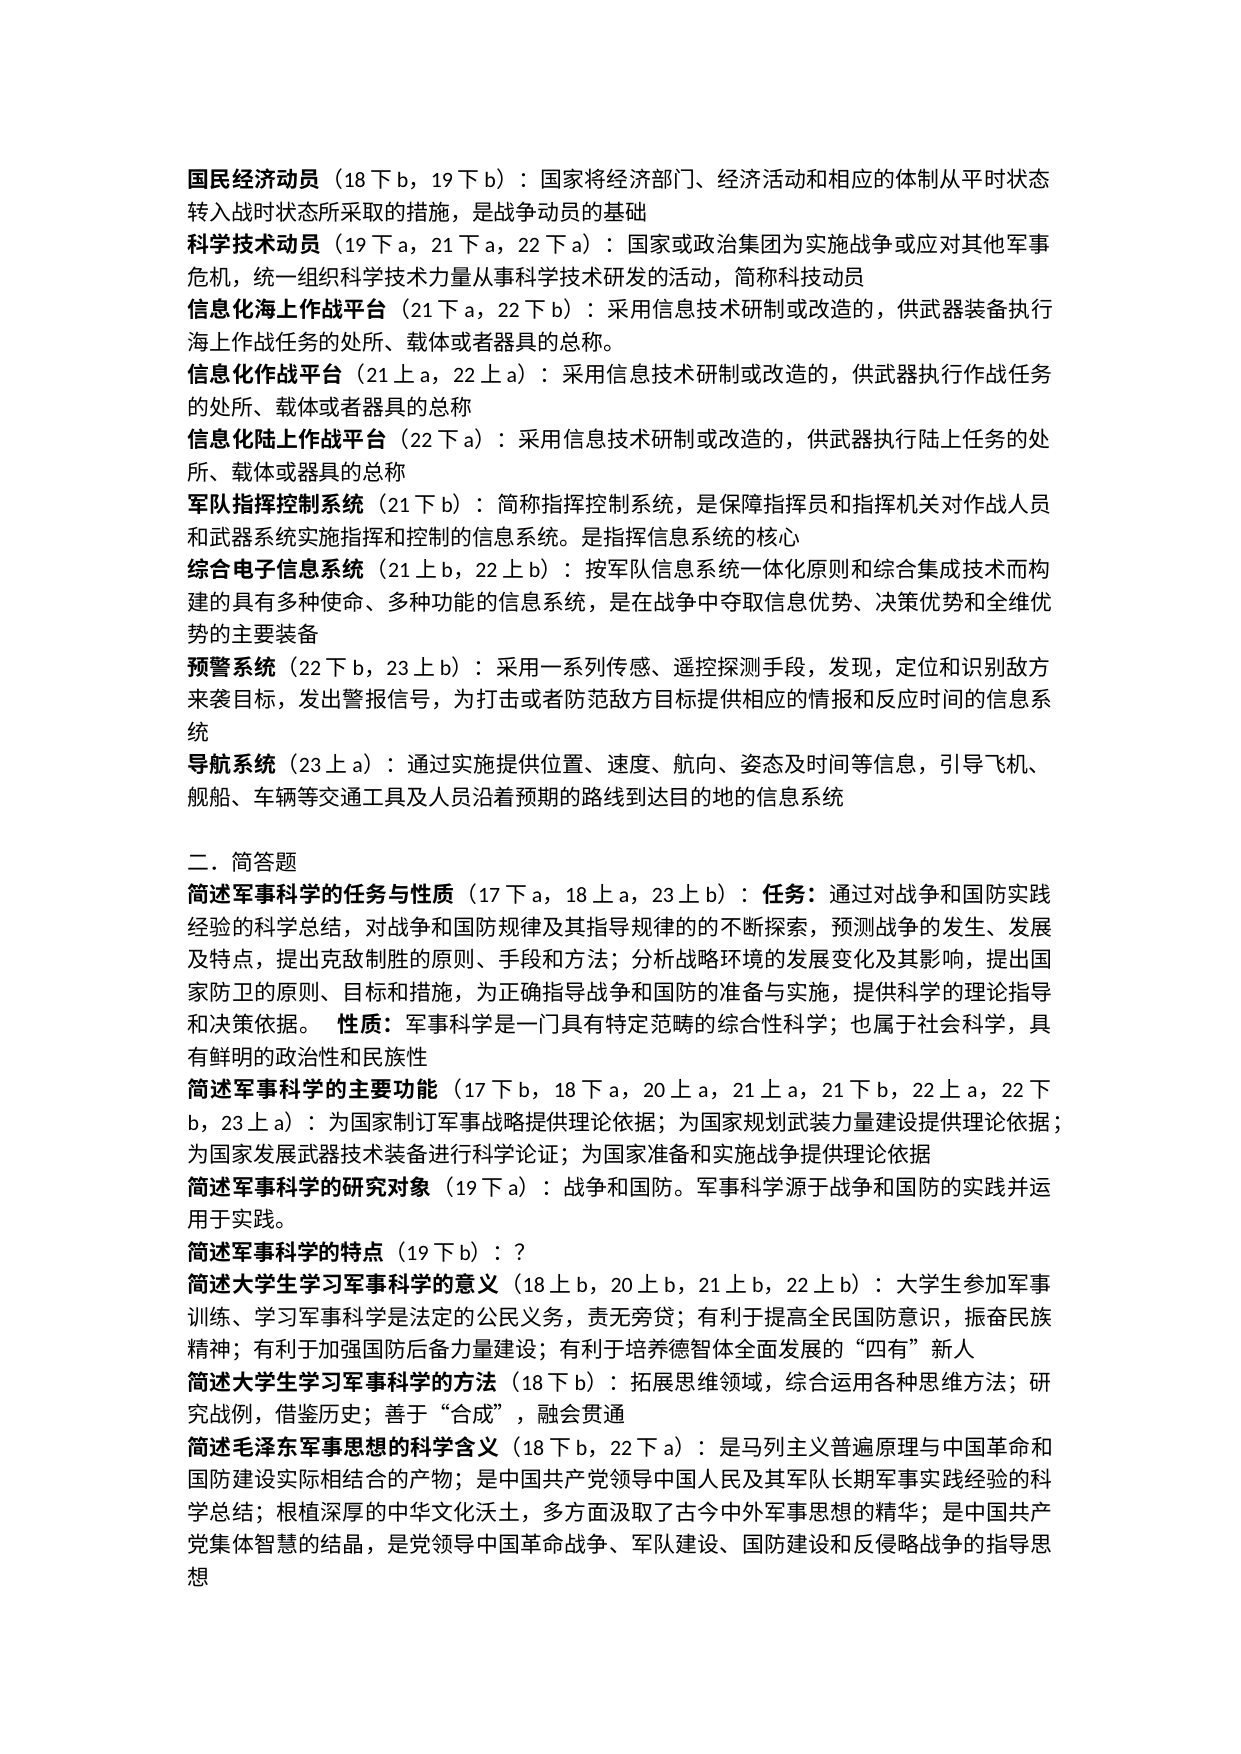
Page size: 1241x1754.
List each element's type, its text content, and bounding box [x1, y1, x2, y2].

list 简述毛泽东军事思想的科学含义（18下b，22下a）：是马列主义普遍原理与中国革命和国防建设实际相结合的产物；是中国共产党领导中国人民及其军队长期军事实践经验的科学总结；根植深厚的中华文化沃土，多方面汲取了古今中外军事思想的精华；是中国共产党集体智慧的结晶，是党领导中国革命战争、军队建设、国防建设和反侵略战争的指导思想 [187, 1429, 1053, 1592]
list 科学技术动员（19下a，21下a，22下a）：国家或政治集团为实施战争或应对其他军事危机，统一组织科学技术力量从事科学技术研发的活动，简称科技动员 [187, 227, 1053, 292]
list 军队指挥控制系统（21下b）：简称指挥控制系统，是保障指挥员和指挥机关对作战人员和武器系统实施指挥和控制的信息系统。是指挥信息系统的核心 [187, 487, 1053, 552]
list 综合电子信息系统（21上b，22上b）：按军队信息系统一体化原则和综合集成技术而构建的具有多种使命、多种功能的信息系统，是在战争中夺取信息优势、决策优势和全维优势的主要装备 [187, 552, 1053, 649]
list 信息化作战平台（21上a，22上a）：采用信息技术研制或改造的，供武器执行作战任务的处所、载体或者器具的总称 [187, 357, 1053, 422]
list 简述军事科学的特点（19下b）：？ [187, 1234, 1053, 1267]
list 导航系统（23上a）：通过实施提供位置、速度、航向、姿态及时间等信息，引导飞机、舰船、车辆等交通工具及人员沿着预期的路线到达目的地的信息系统 [187, 747, 1053, 812]
list 信息化陆上作战平台（22下a）：采用信息技术研制或改造的，供武器执行陆上任务的处所、载体或器具的总称 [187, 422, 1053, 487]
list 简述大学生学习军事科学的方法（18下b）：拓展思维领域，综合运用各种思维方法；研究战例，借鉴历史；善于“合成”，融会贯通 [187, 1364, 1053, 1429]
list 简述军事科学的主要功能（17下b，18下a，20上a，21上a，21下b，22上a，22下b，23上a）：为国家制订军事战略提供理论依据；为国家规划武装力量建设提供理论依据；为国家发展武器技术装备进行科学论证；为国家准备和实施战争提供理论依据 [187, 1072, 1053, 1169]
list 简述大学生学习军事科学的意义（18上b，20上b，21上b，22上b）：大学生参加军事训练、学习军事科学是法定的公民义务，责无旁贷；有利于提高全民国防意识，振奋民族精神；有利于加强国防后备力量建设；有利于培养德智体全面发展的“四有”新人 [187, 1267, 1053, 1364]
list 简答题 [187, 844, 1053, 877]
list 简述军事科学的任务与性质（17下a，18上a，23上b）：任务：通过对战争和国防实践经验的科学总结，对战争和国防规律及其指导规律的的不断探索，预测战争的发生、发展及特点，提出克敌制胜的原则、手段和方法；分析战略环境的发展变化及其影响，提出国家防卫的原则、目标和措施，为正确指导战争和国防的准备与实施，提供科学的理论指导和决策依据。 性质：军事科学是一门具有特定范畴的综合性科学；也属于社会科学，具有鲜明的政治性和民族性 [187, 877, 1053, 1072]
list 国民经济动员（18下b，19下b）：国家将经济部门、经济活动和相应的体制从平时状态转入战时状态所采取的措施，是战争动员的基础 [187, 162, 1053, 227]
list 信息化海上作战平台（21下a，22下b）：采用信息技术研制或改造的，供武器装备执行海上作战任务的处所、载体或者器具的总称。 [187, 292, 1053, 357]
list 简述军事科学的研究对象（19下a）：战争和国防。军事科学源于战争和国防的实践并运用于实践。 [187, 1169, 1053, 1234]
list 预警系统（22下b，23上b）：采用一系列传感、遥控探测手段，发现，定位和识别敌方来袭目标，发出警报信号，为打击或者防范敌方目标提供相应的情报和反应时间的信息系统 [187, 649, 1053, 747]
